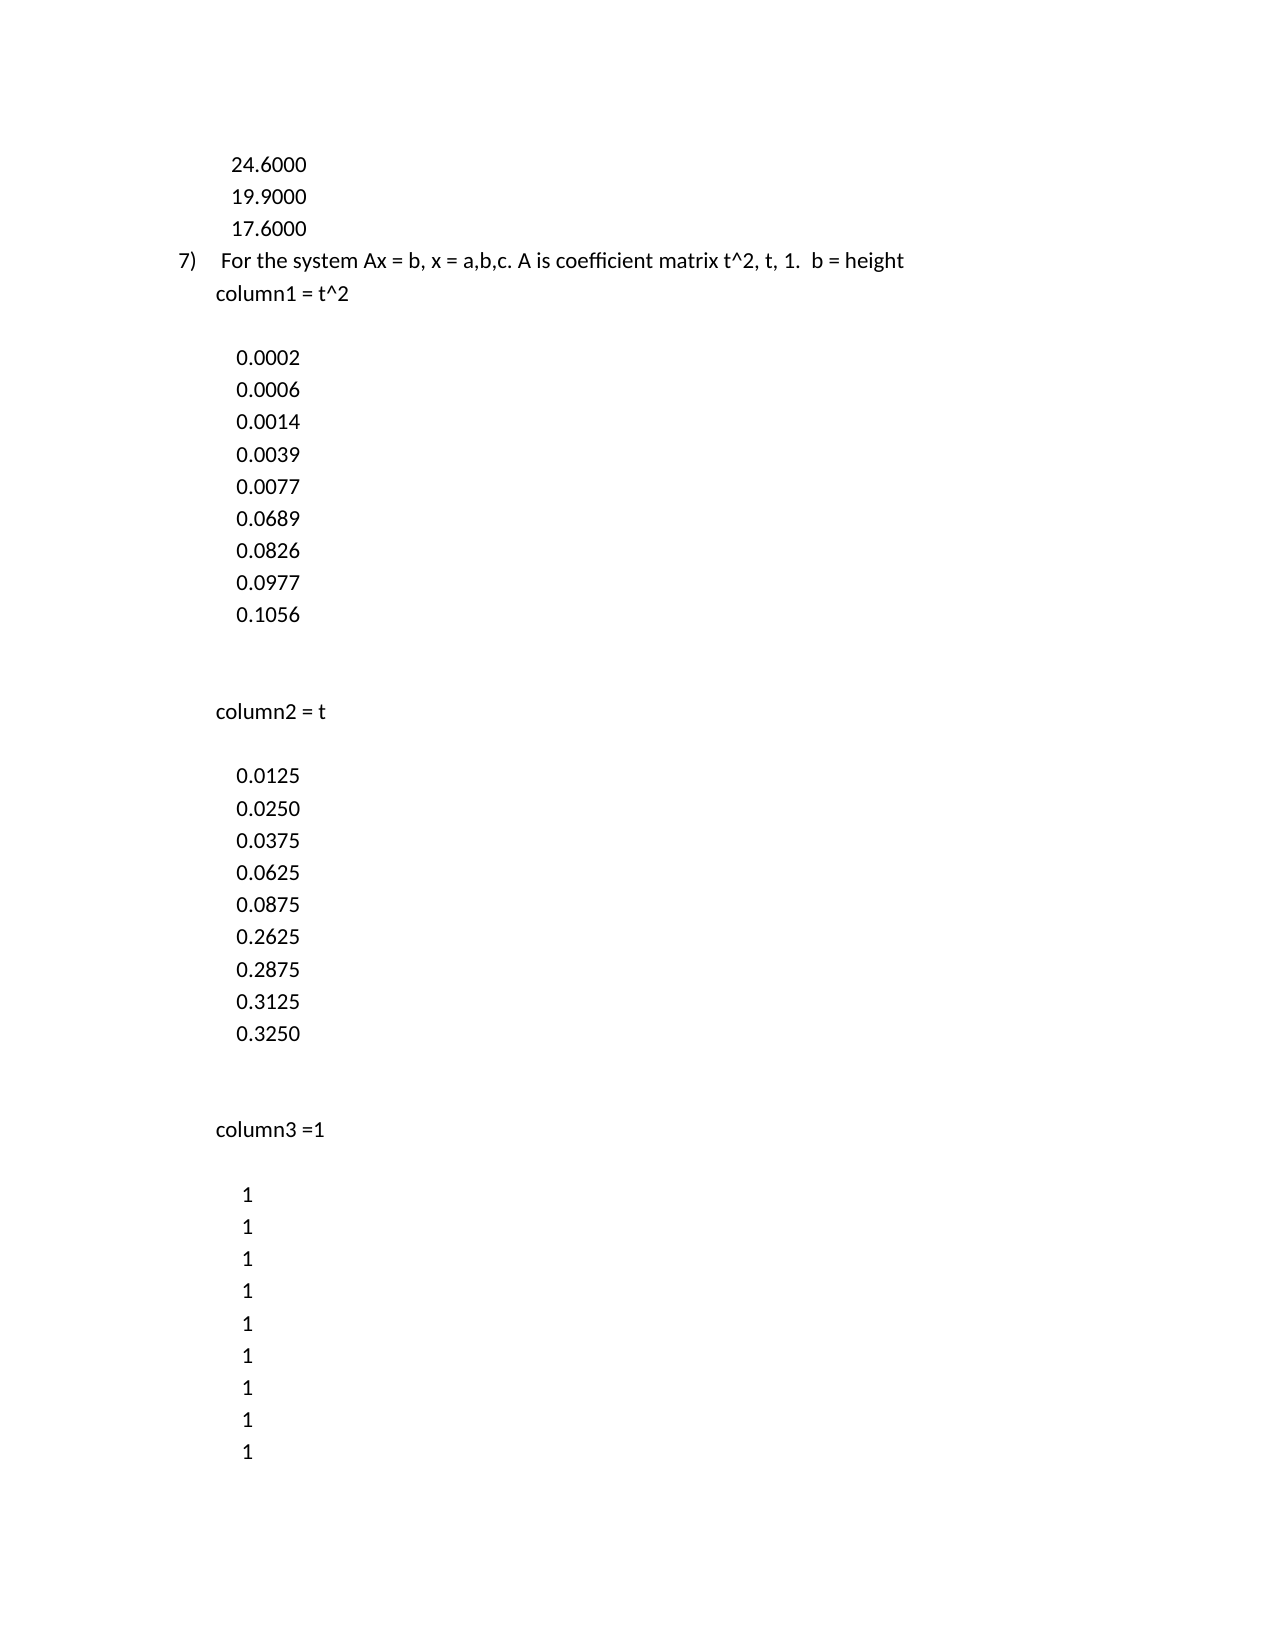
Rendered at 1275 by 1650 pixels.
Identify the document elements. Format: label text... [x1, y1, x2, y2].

list 1 [216, 1309, 1125, 1337]
list column2 = t [216, 697, 1125, 725]
list 19.9000 [216, 182, 1125, 210]
list 1 [216, 1212, 1125, 1240]
list column3 =1 [216, 1116, 1125, 1144]
list 0.0689 [216, 504, 1125, 532]
list 0.0826 [216, 536, 1125, 564]
list 1 [216, 1180, 1125, 1208]
list 17.6000 [216, 214, 1125, 242]
list 0.0039 [216, 440, 1125, 468]
list 0.2625 [216, 922, 1125, 951]
list 0.3250 [216, 1019, 1125, 1047]
list 0.0375 [216, 826, 1125, 854]
list 24.6000 [216, 150, 1125, 178]
list 0.0625 [216, 858, 1125, 886]
list 0.0875 [216, 890, 1125, 918]
list 0.3125 [216, 987, 1125, 1015]
list 1 [216, 1244, 1125, 1272]
list 0.0125 [216, 762, 1125, 789]
list 0.0002 [216, 343, 1125, 371]
list 0.0977 [216, 568, 1125, 596]
list 1 [216, 1277, 1125, 1304]
list 1 [216, 1405, 1125, 1433]
list 1 [216, 1373, 1125, 1401]
list 1 [216, 1437, 1125, 1466]
list For the system Ax = b, x = a,b,c. A is coefficient matrix t^2, t, 1. b = height [178, 247, 1125, 274]
list 0.0077 [216, 472, 1125, 500]
list 0.0250 [216, 794, 1125, 822]
list 0.0006 [216, 375, 1125, 403]
list 0.0014 [216, 407, 1125, 436]
list 0.2875 [216, 955, 1125, 983]
list 1 [216, 1341, 1125, 1369]
list column1 = t^2 [216, 279, 1125, 307]
list 0.1056 [216, 601, 1125, 629]
